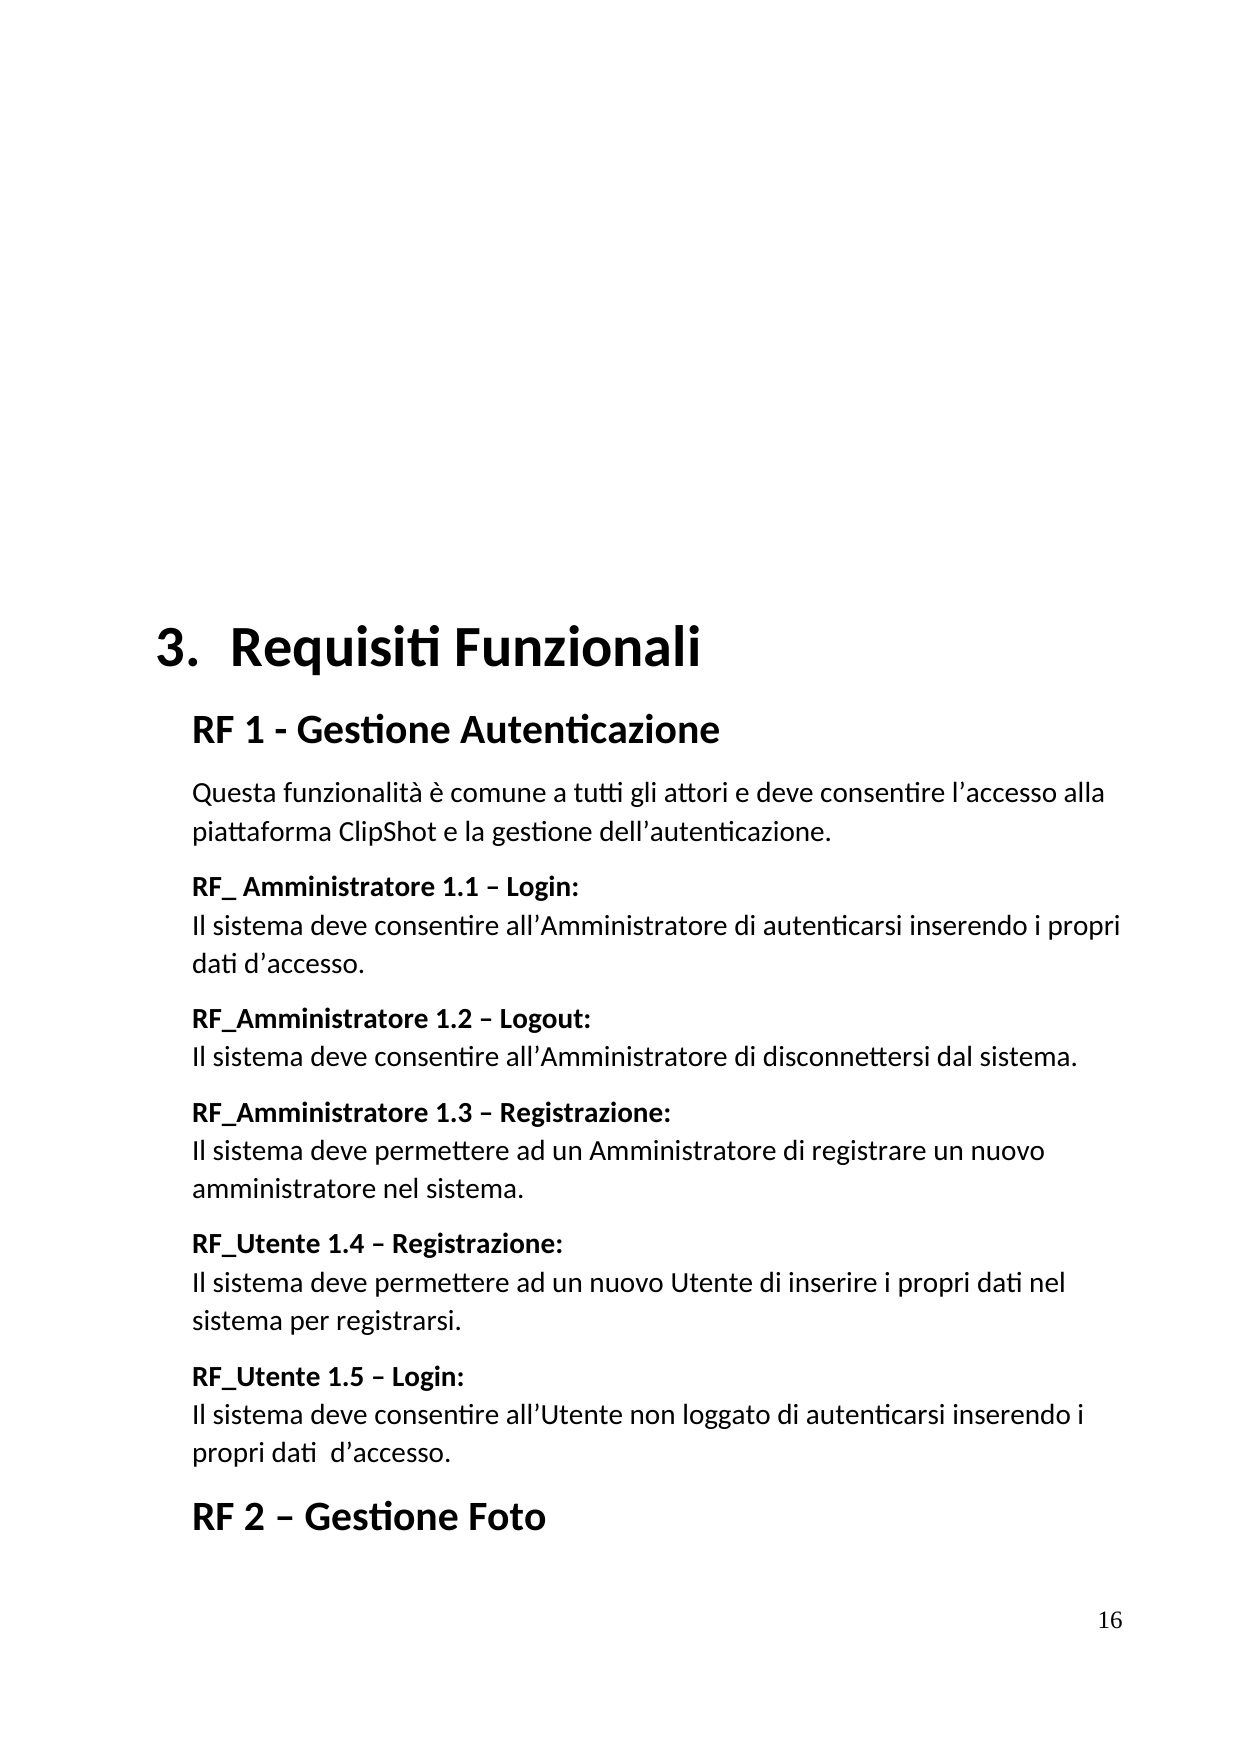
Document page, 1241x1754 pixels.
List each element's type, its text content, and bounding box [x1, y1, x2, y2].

text RF_Amministratore 1.3 – Registrazione: Il sistema deve permettere ad un Amministratore di registrare un nuovo amministratore nel sistema. [192, 1094, 1122, 1206]
text RF_ Amministratore 1.1 – Login: Il sistema deve consentire all’Amministratore di autenticarsi inserendo i propri dati d’accesso. [192, 868, 1122, 981]
text RF 2 – Gestione Foto [118, 1489, 1122, 1540]
text Questa funzionalità è comune a tutti gli attori e deve consentire l’accesso alla piattaforma ClipShot e la gestione dell’autenticazione. [192, 774, 1122, 849]
text RF_Utente 1.5 – Login: Il sistema deve consentire all’Utente non loggato di autenticarsi inserendo i propri dati d’accesso. [192, 1358, 1122, 1470]
list Requisiti Funzionali [156, 609, 1122, 681]
text RF_Utente 1.4 – Registrazione: Il sistema deve permettere ad un nuovo Utente di inserire i propri dati nel sistema per registrarsi. [192, 1226, 1122, 1338]
text RF 1 - Gestione Autenticazione [118, 703, 1122, 754]
text RF_Amministratore 1.2 – Logout: Il sistema deve consentire all’Amministratore di disconnettersi dal sistema. [192, 1000, 1122, 1074]
